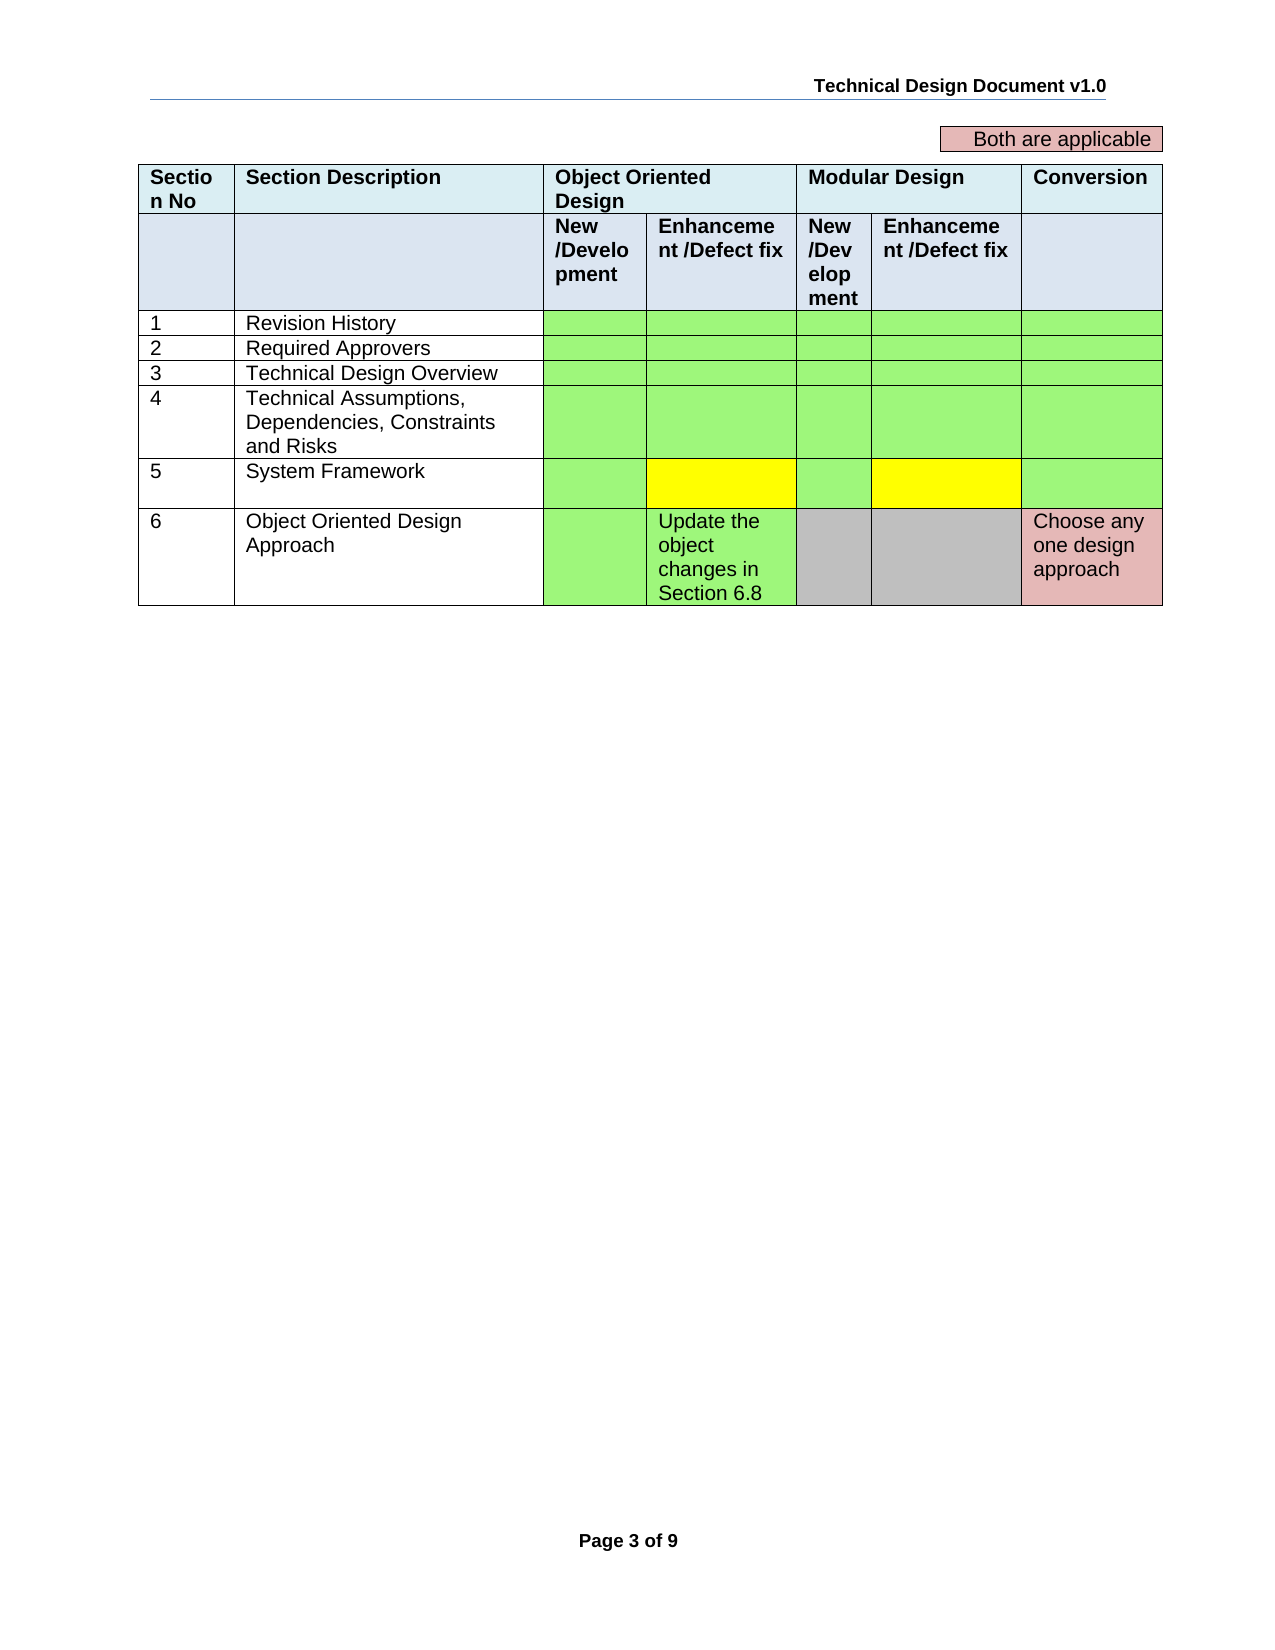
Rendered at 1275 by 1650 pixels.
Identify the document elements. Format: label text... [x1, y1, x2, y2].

table_cell Technical Design Overview [235, 361, 543, 385]
table_cell New /Development [797, 214, 871, 310]
table_cell [544, 509, 646, 605]
table_cell [544, 386, 646, 458]
table_cell [797, 361, 871, 385]
table_cell [544, 361, 646, 385]
table_cell [872, 509, 1021, 605]
table_cell [872, 311, 1021, 335]
table_cell [797, 336, 871, 360]
table_header Object Oriented Design [544, 165, 796, 213]
table_cell 5 [139, 459, 234, 508]
table_cell Revision History [235, 311, 543, 335]
table_cell [647, 361, 796, 385]
table_cell New /Development [544, 214, 646, 310]
table_header Modular Design [797, 165, 1021, 213]
table_cell [872, 386, 1021, 458]
table_cell Update the object changes in Section 6.8 [647, 509, 796, 605]
table_cell 2 [139, 336, 234, 360]
table_cell [139, 214, 234, 310]
table_cell [1022, 214, 1162, 310]
table_cell Technical Assumptions, Dependencies, Constraints and Risks [235, 386, 543, 458]
table_cell [1022, 311, 1162, 335]
table_cell [647, 311, 796, 335]
table_cell Object Oriented Design Approach [235, 509, 543, 605]
table_header Conversion [1022, 165, 1162, 213]
table_cell [872, 361, 1021, 385]
table_cell 6 [139, 509, 234, 605]
table_cell [872, 459, 1021, 508]
table_cell System Framework [235, 459, 543, 508]
table_cell 1 [139, 311, 234, 335]
table_cell [544, 336, 646, 360]
table_cell [544, 311, 646, 335]
table_cell Required Approvers [235, 336, 543, 360]
table_header Section Description [235, 165, 543, 213]
table_cell [647, 336, 796, 360]
table_cell [797, 311, 871, 335]
table_cell [235, 214, 543, 310]
table_cell [1022, 361, 1162, 385]
table_cell Choose any one design approach [1022, 509, 1162, 605]
table_cell [872, 336, 1021, 360]
table_cell 4 [139, 386, 234, 458]
table_cell Both are applicable [941, 127, 1162, 151]
table_cell 3 [139, 361, 234, 385]
table_cell [797, 459, 871, 508]
table_cell [1022, 459, 1162, 508]
table_cell [797, 509, 871, 605]
table_cell [797, 386, 871, 458]
table_cell [1022, 386, 1162, 458]
table_cell Enhancement /Defect fix [647, 214, 796, 310]
table_header Section No [139, 165, 234, 213]
table_cell [647, 386, 796, 458]
table_cell [544, 459, 646, 508]
table_cell Enhancement /Defect fix [872, 214, 1021, 310]
table_cell [647, 459, 796, 508]
table_cell [1022, 336, 1162, 360]
